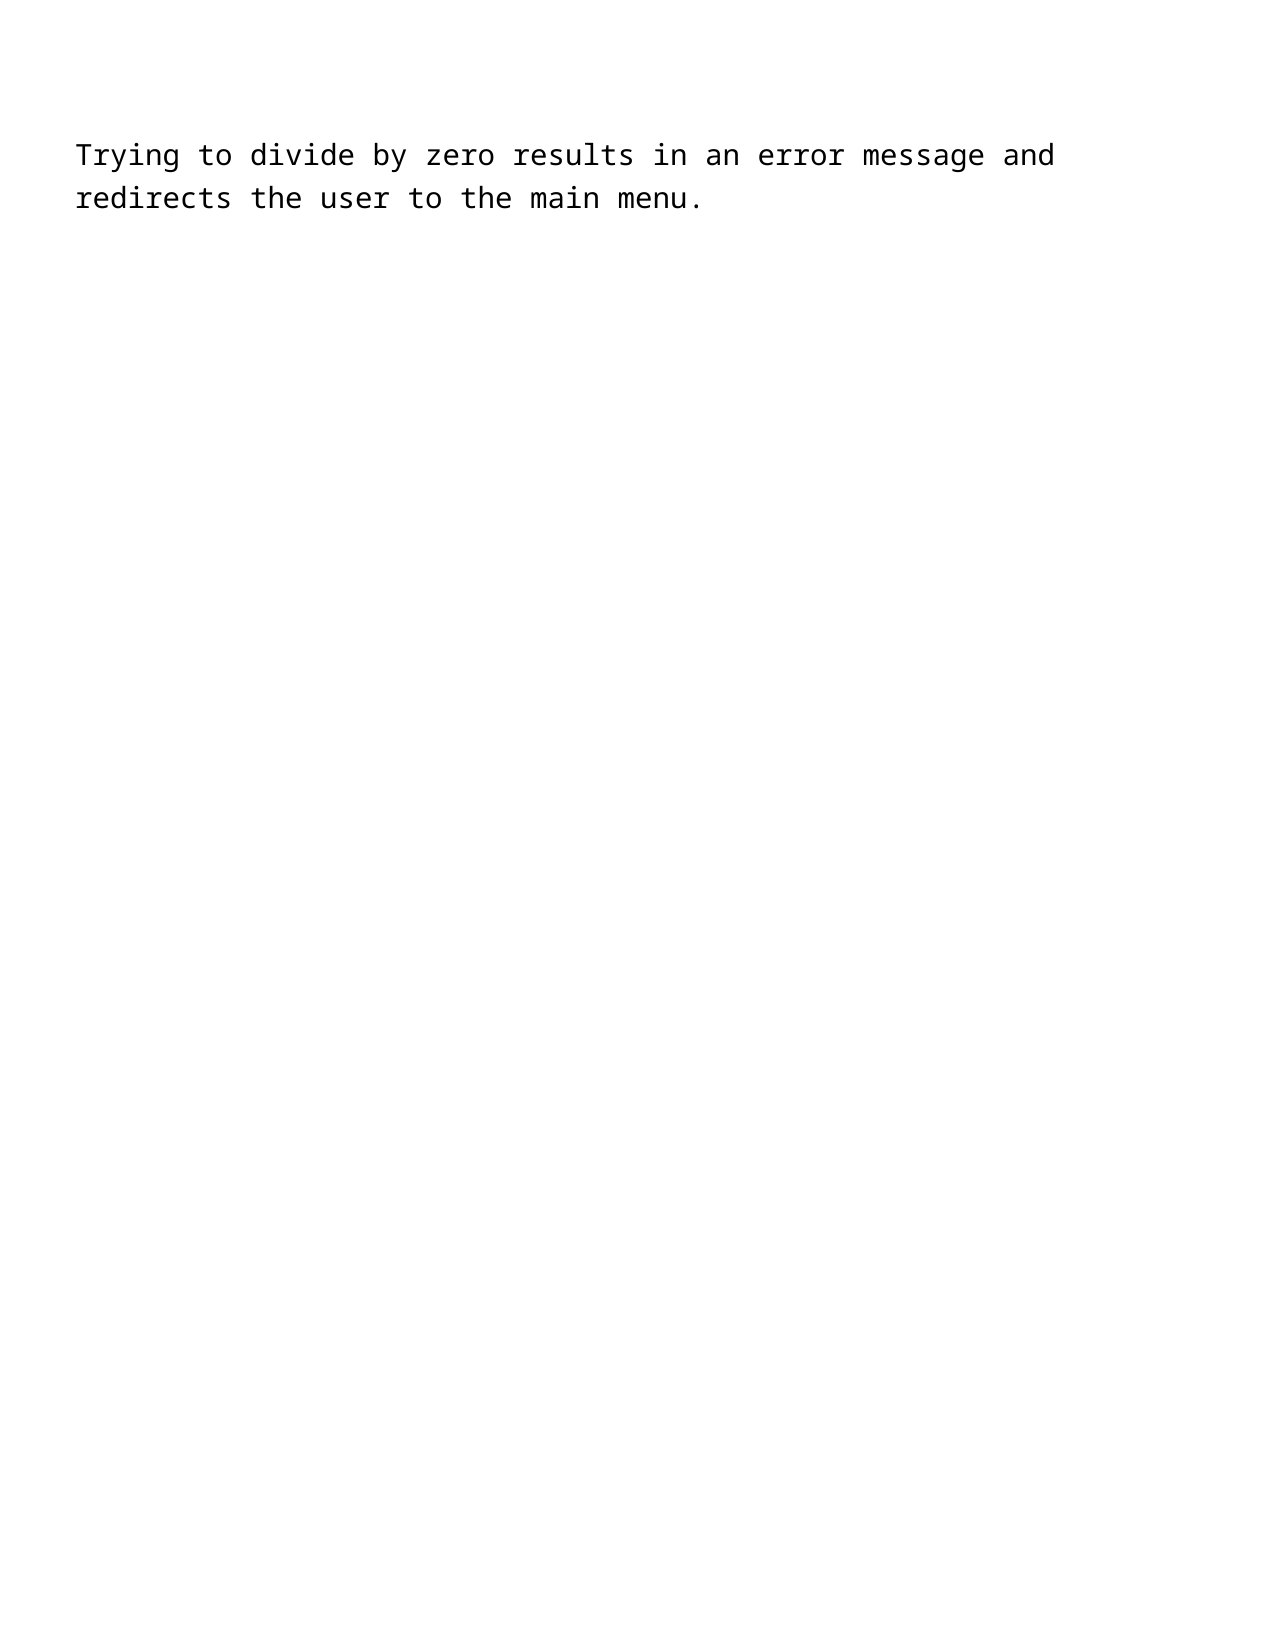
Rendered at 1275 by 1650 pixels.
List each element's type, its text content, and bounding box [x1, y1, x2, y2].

text Trying to divide by zero results in an error message and redirects the user to the main menu. [75, 134, 1200, 217]
